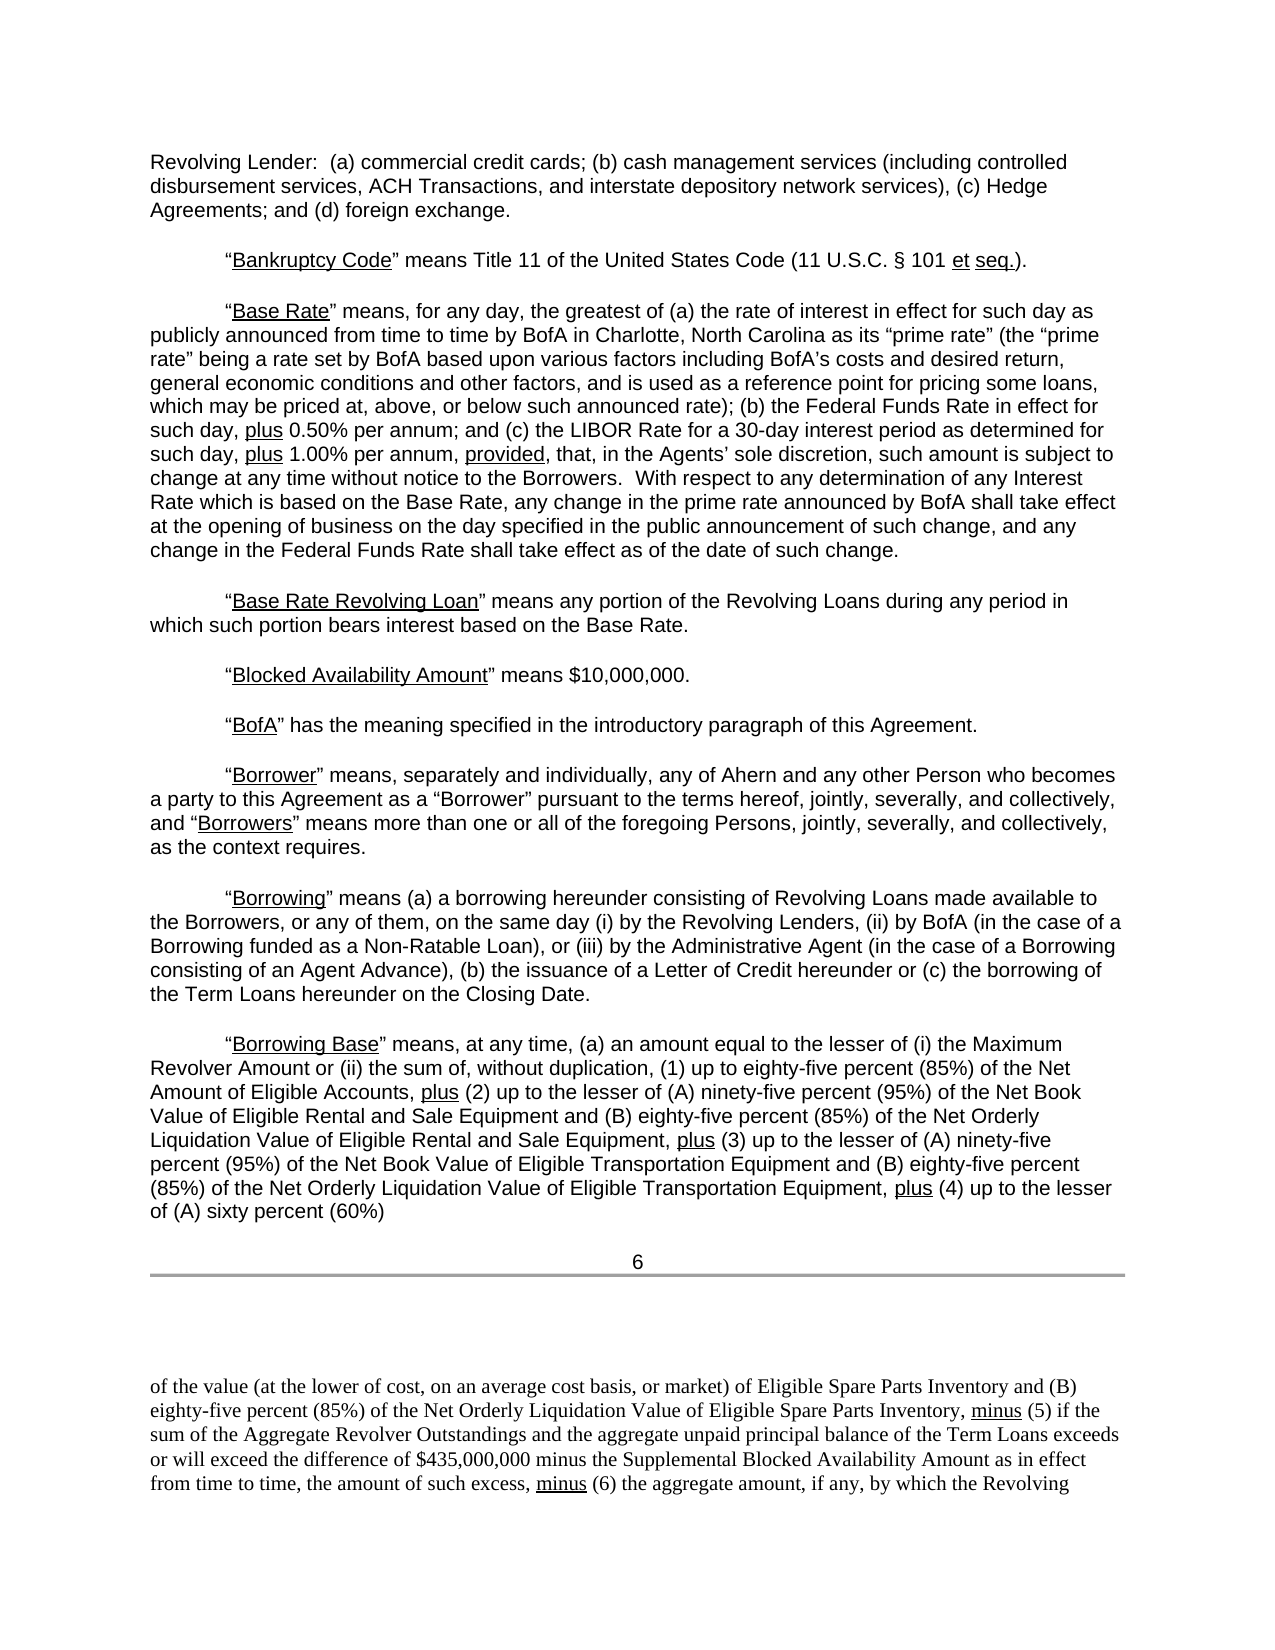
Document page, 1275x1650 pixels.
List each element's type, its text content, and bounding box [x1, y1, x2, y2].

text “Bankruptcy Code” means Title 11 of the United States Code (11 U.S.C. § 101 et seq.). [150, 248, 1125, 272]
text “Base Rate” means, for any day, the greatest of (a) the rate of interest in effect for such day as publicly announced from time to time by BofA in Charlotte, North Carolina as its “prime rate” (the “prime rate” being a rate set by BofA based upon various factors including BofA’s costs and desired return, general economic conditions and other factors, and is used as a reference point for pricing some loans, which may be priced at, above, or below such announced rate); (b) the Federal Funds Rate in effect for such day, plus 0.50% per annum; and (c) the LIBOR Rate for a 30-day interest period as determined for such day, plus 1.00% per annum, provided, that, in the Agents’ sole discretion, such amount is subject to change at any time without notice to the Borrowers. With respect to any determination of any Interest Rate which is based on the Base Rate, any change in the prime rate announced by BofA shall take effect at the opening of business on the day specified in the public announcement of such change, and any change in the Federal Funds Rate shall take effect as of the date of such change. [150, 298, 1125, 562]
text “Base Rate Revolving Loan” means any portion of the Revolving Loans during any period in which such portion bears interest based on the Base Rate. [150, 588, 1125, 636]
text 6 [150, 1250, 1125, 1273]
text “Blocked Availability Amount” means $10,000,000. [150, 663, 1125, 687]
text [150, 150, 1125, 222]
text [150, 1374, 1125, 1494]
text “Borrower” means, separately and individually, any of Ahern and any other Person who becomes a party to this Agreement as a “Borrower” pursuant to the terms hereof, jointly, severally, and collectively, and “Borrowers” means more than one or all of the foregoing Persons, jointly, severally, and collectively, as the context requires. [150, 763, 1125, 859]
text “BofA” has the meaning specified in the introductory paragraph of this Agreement. [150, 713, 1125, 737]
text “Borrowing” means (a) a borrowing hereunder consisting of Revolving Loans made available to the Borrowers, or any of them, on the same day (i) by the Revolving Lenders, (ii) by BofA (in the case of a Borrowing funded as a Non-Ratable Loan), or (iii) by the Administrative Agent (in the case of a Borrowing consisting of an Agent Advance), (b) the issuance of a Letter of Credit hereunder or (c) the borrowing of the Term Loans hereunder on the Closing Date. [150, 886, 1125, 1005]
text “Borrowing Base” means, at any time, (a) an amount equal to the lesser of (i) the Maximum Revolver Amount or (ii) the sum of, without duplication, (1) up to eighty-five percent (85%) of the Net Amount of Eligible Accounts, plus (2) up to the lesser of (A) ninety-five percent (95%) of the Net Book Value of Eligible Rental and Sale Equipment and (B) eighty-five percent (85%) of the Net Orderly Liquidation Value of Eligible Rental and Sale Equipment, plus (3) up to the lesser of (A) ninety-five percent (95%) of the Net Book Value of Eligible Transportation Equipment and (B) eighty-five percent (85%) of the Net Orderly Liquidation Value of Eligible Transportation Equipment, plus (4) up to the lesser of (A) sixty percent (60%) [150, 1032, 1125, 1223]
